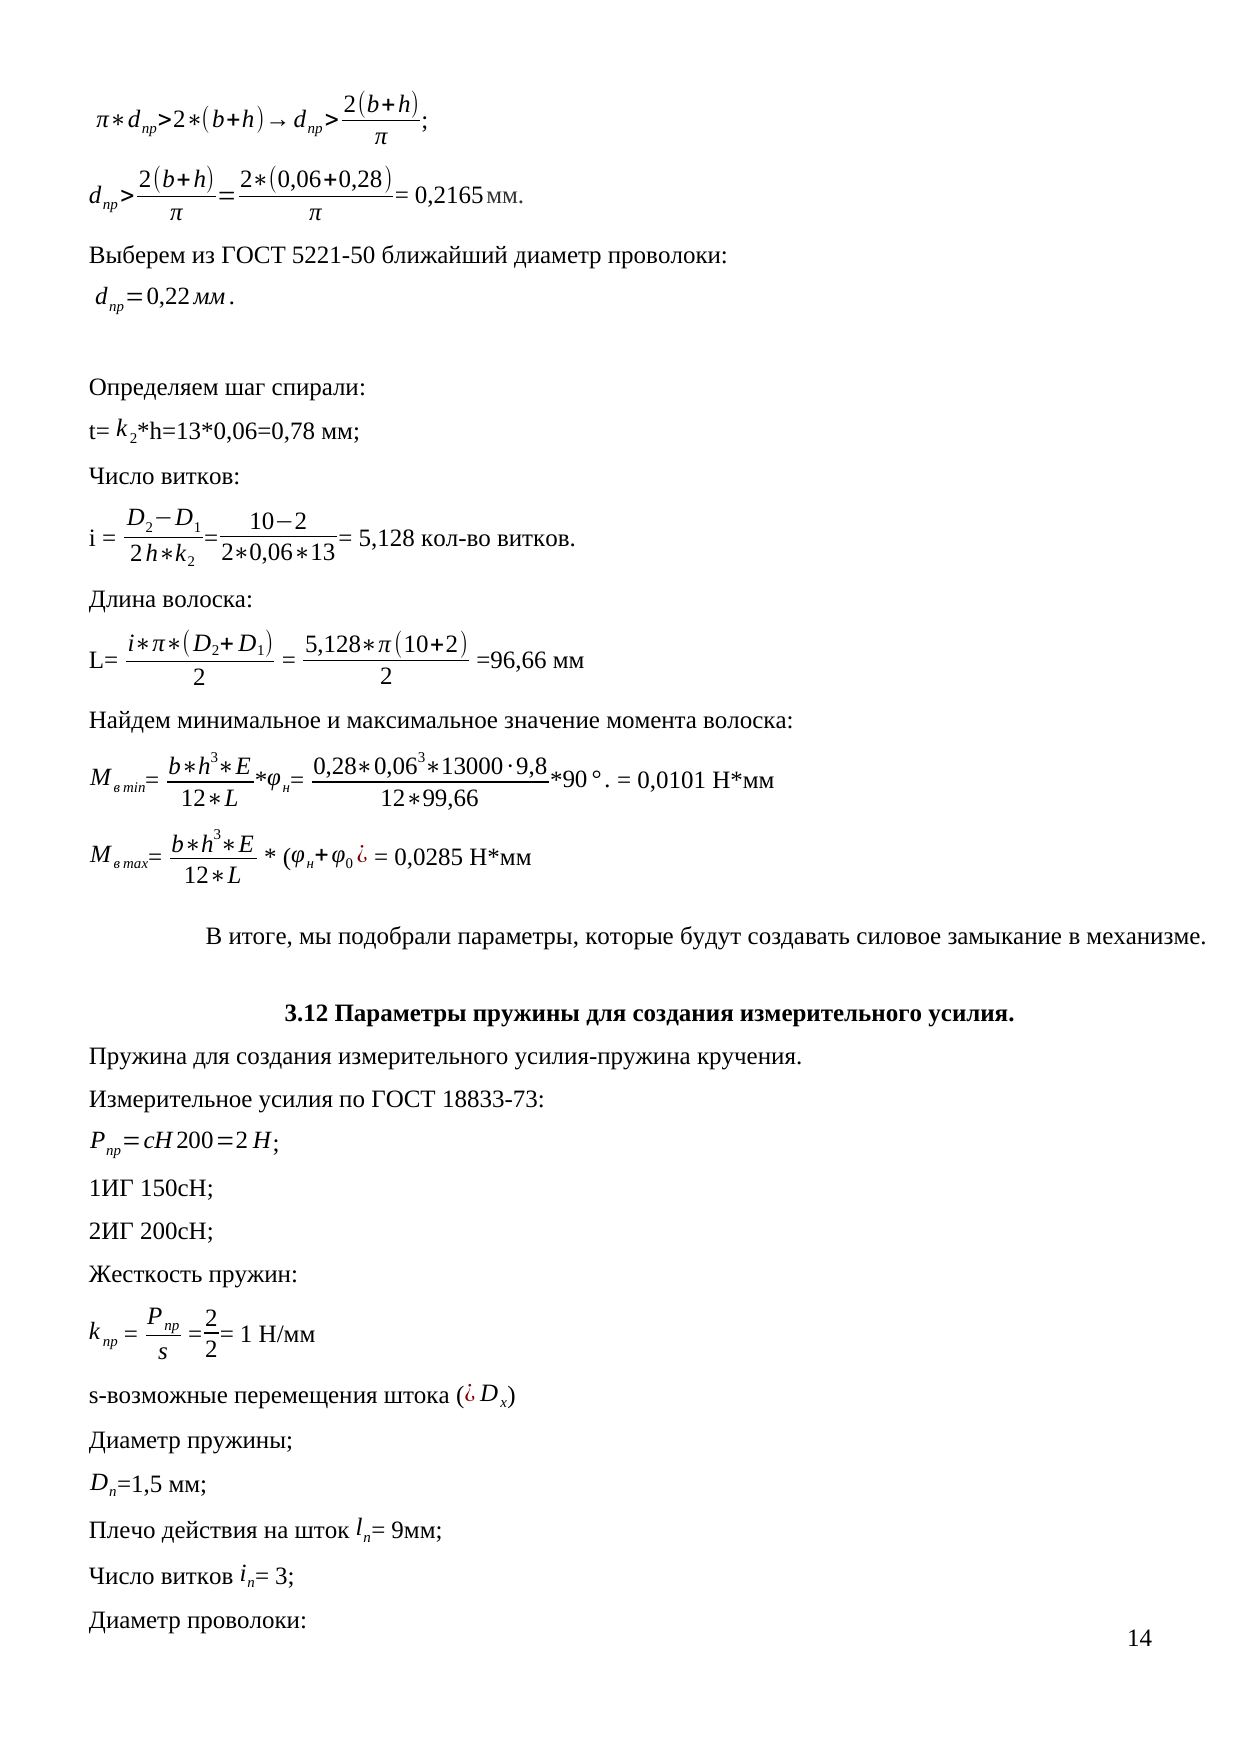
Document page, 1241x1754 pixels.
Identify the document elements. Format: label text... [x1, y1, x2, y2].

text Плечо действия на шток = 9мм; [89, 1514, 1211, 1545]
text Выберем из ГОСТ 5221-50 ближайший диаметр проволоки: [89, 240, 1211, 269]
text = 0,2165мм. [89, 164, 1211, 226]
text Число витков: [89, 461, 1211, 489]
text Определяем шаг спирали: [89, 372, 1211, 401]
text В итоге, мы подобрали параметры, которые будут создавать силовое замыкание в механизме. [205, 921, 1211, 950]
text L= = =96,66 мм [89, 628, 1211, 691]
text Пружина для создания измерительного усилия-пружина кручения. [89, 1041, 1211, 1070]
text 1ИГ 150сН; [89, 1173, 1211, 1202]
text = * ( = 0,0285 Н*мм [89, 825, 1211, 888]
text ; [89, 1127, 1211, 1158]
text Длина волоска: [89, 584, 1211, 613]
text t= *h=13*0,06=0,78 мм; [89, 415, 1211, 446]
text 2ИГ 200сН; [89, 1216, 1211, 1245]
text s-возможные перемещения штока () [89, 1379, 1211, 1411]
text Измерительное усилия по ГОСТ 18833-73: [89, 1084, 1211, 1113]
text Жесткость пружин: [89, 1259, 1211, 1288]
text Диаметр пружины; [89, 1425, 1211, 1454]
text Найдем минимальное и максимальное значение момента волоска: [89, 705, 1211, 734]
text = *= * = 0,0101 Н*мм [89, 748, 1211, 811]
text 3.12 Параметры пружины для создания измерительного усилия. [89, 998, 1211, 1027]
text Диаметр проволоки: [89, 1605, 1211, 1634]
text i = == 5,128 кол-во витков. [89, 504, 1211, 570]
text =1,5 мм; [89, 1468, 1211, 1499]
text Число витков = 3; [89, 1560, 1211, 1591]
text ; [89, 89, 1211, 150]
text = == 1 Н/мм [89, 1302, 1211, 1365]
